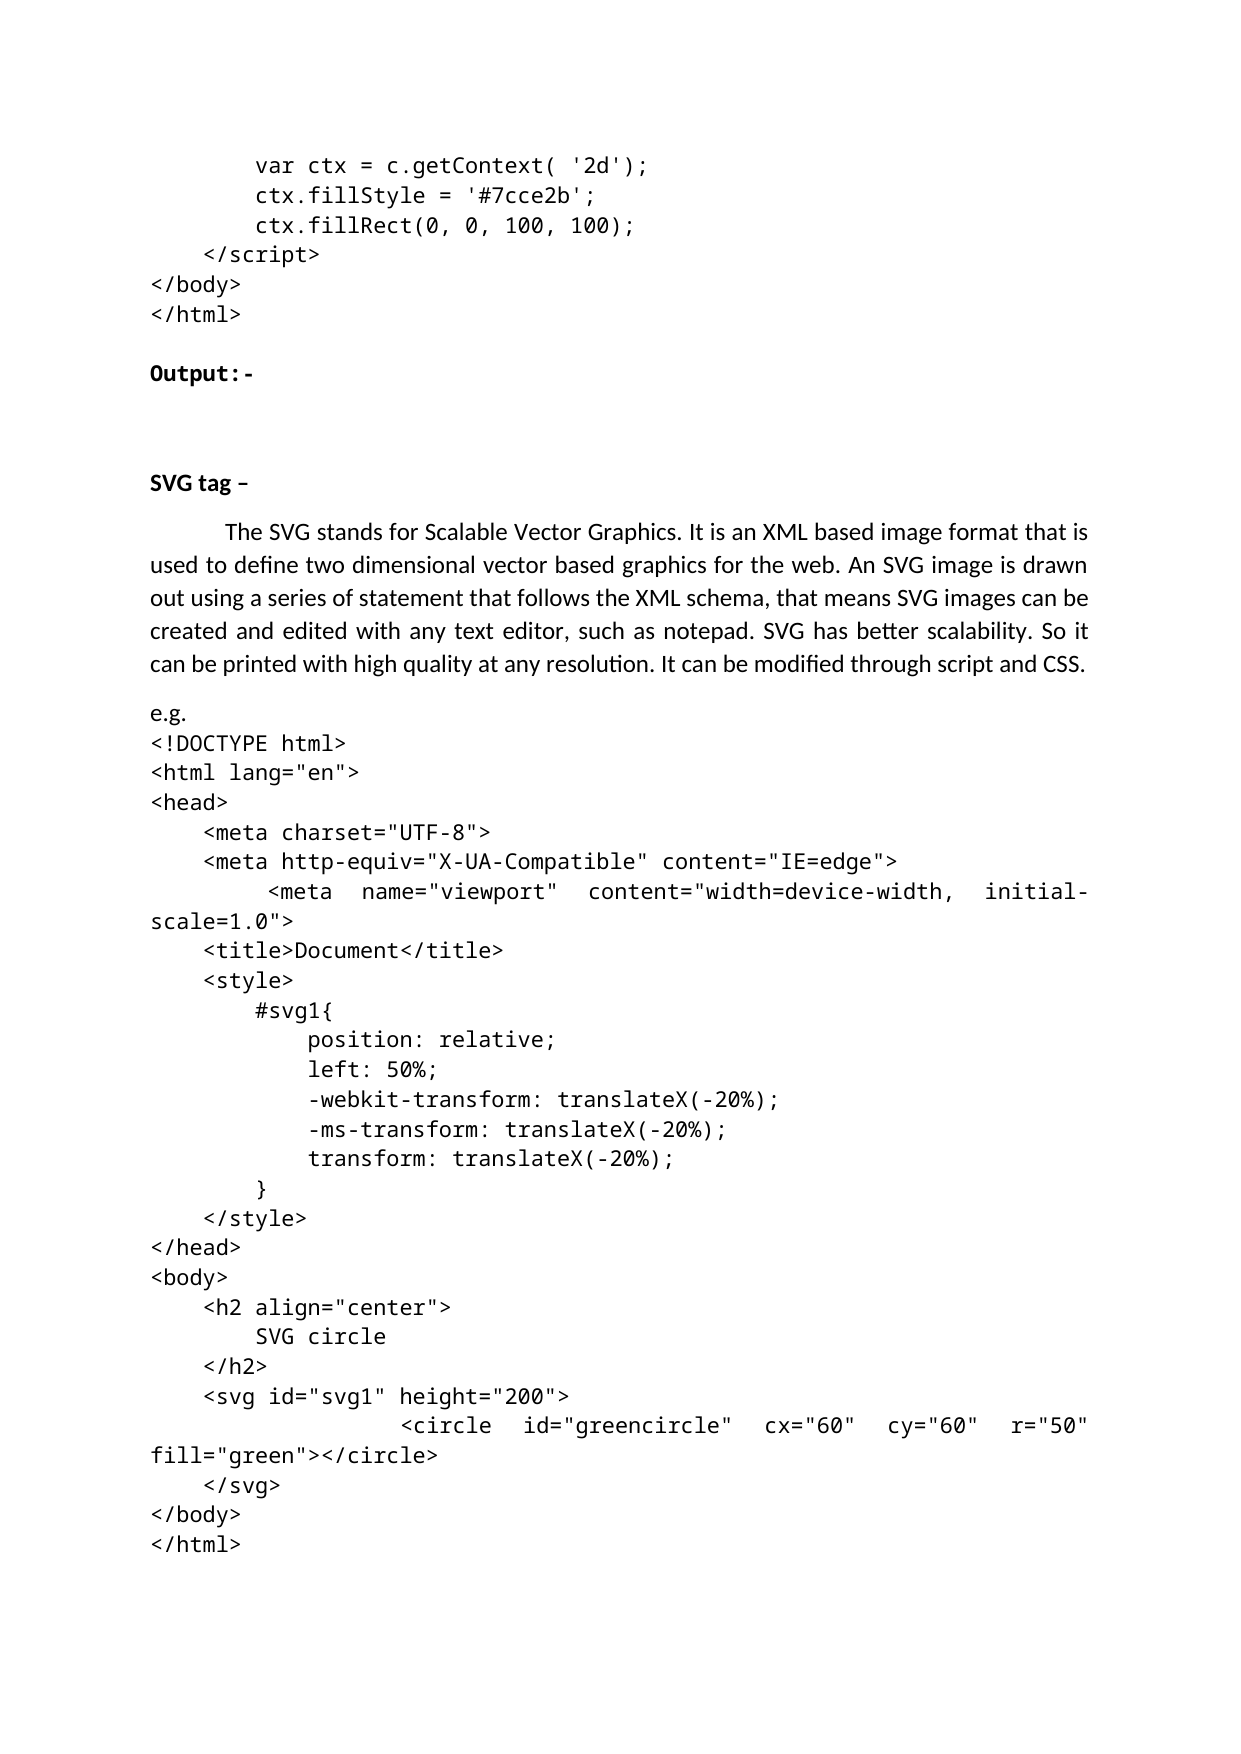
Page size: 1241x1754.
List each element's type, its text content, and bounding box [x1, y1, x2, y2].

text </svg> [150, 1469, 1090, 1499]
text position: relative; [150, 1024, 1090, 1054]
text Output:- [150, 358, 1090, 387]
text <meta charset="UTF-8"> [150, 816, 1090, 846]
text <style> [150, 965, 1090, 994]
text <html lang="en"> [150, 757, 1090, 787]
text The SVG stands for Scalable Vector Graphics. It is an XML based image format that is used to define two dimensional vector based graphics for the web. An SVG image is drawn out using a series of statement that follows the XML schema, that means SVG images can be created and edited with any text editor, such as notepad. SVG has better scalability. So it can be printed with high quality at any resolution. It can be modified through script and CSS. [150, 516, 1090, 678]
text transform: translateX(-20%); [150, 1143, 1090, 1173]
text -webkit-transform: translateX(-20%); [150, 1083, 1090, 1113]
text e.g. <!DOCTYPE html> [150, 698, 1090, 757]
text } [150, 1173, 1090, 1202]
text ctx.fillStyle = '#7cce2b'; [150, 180, 1090, 209]
text <svg id="svg1" height="200"> [150, 1380, 1090, 1410]
text <meta name="viewport" content="width=device-width, initial-scale=1.0"> [150, 876, 1090, 935]
text ctx.fillRect(0, 0, 100, 100); [150, 209, 1090, 239]
text </html> [150, 1529, 1090, 1558]
text </style> [150, 1202, 1090, 1232]
text #svg1{ [150, 994, 1090, 1024]
text <h2 align="center"> [150, 1291, 1090, 1321]
text SVG circle [150, 1321, 1090, 1351]
text left: 50%; [150, 1054, 1090, 1083]
text </head> [150, 1232, 1090, 1262]
text <circle id="greencircle" cx="60" cy="60" r="50" fill="green"></circle> [150, 1410, 1090, 1469]
text </html> [150, 298, 1090, 328]
text var ctx = c.getContext( '2d'); [150, 150, 1090, 180]
text <head> [150, 787, 1090, 816]
text </h2> [150, 1351, 1090, 1380]
text SVG tag – [150, 467, 1090, 497]
text -ms-transform: translateX(-20%); [150, 1113, 1090, 1143]
text <meta http-equiv="X-UA-Compatible" content="IE=edge"> [150, 846, 1090, 876]
text <title>Document</title> [150, 935, 1090, 965]
text </body> [150, 269, 1090, 298]
text </body> [150, 1499, 1090, 1529]
text <body> [150, 1262, 1090, 1291]
text </script> [150, 239, 1090, 269]
